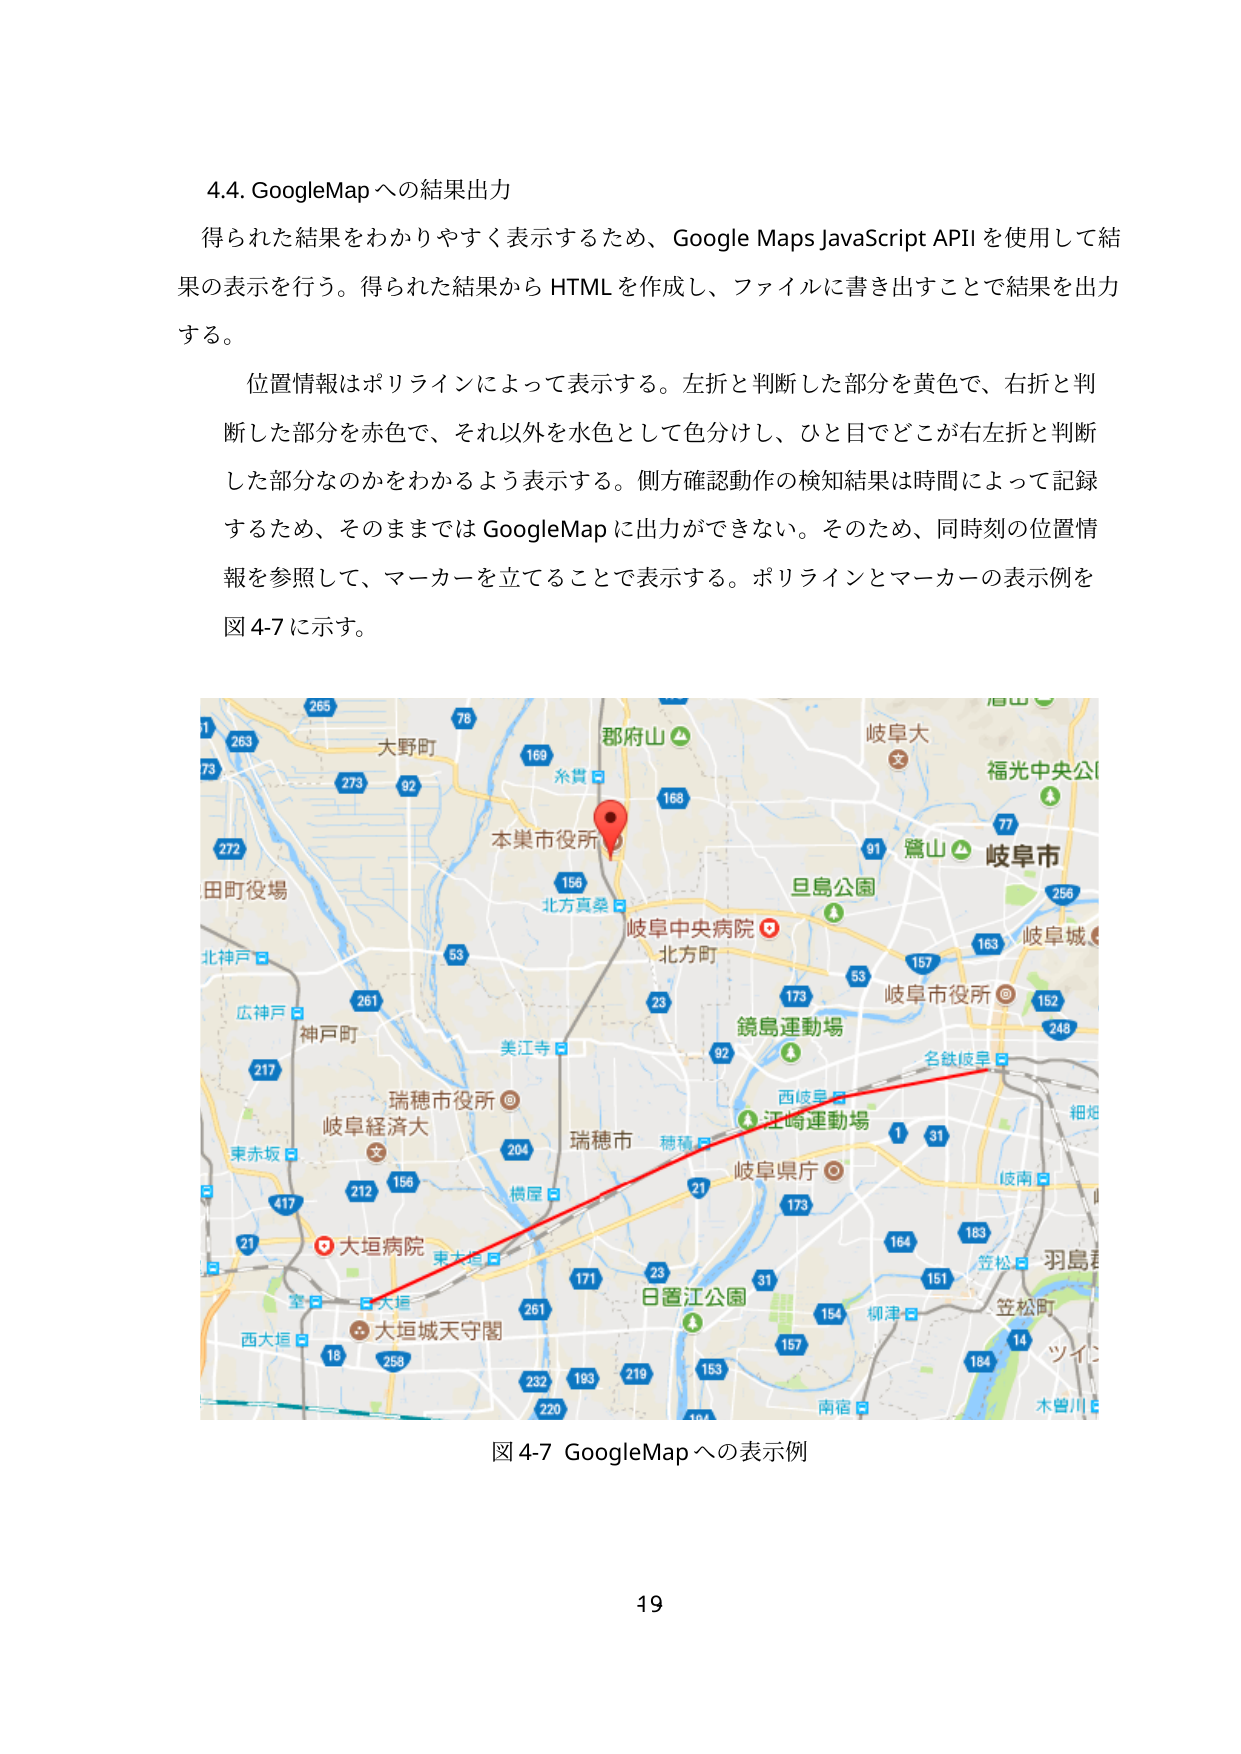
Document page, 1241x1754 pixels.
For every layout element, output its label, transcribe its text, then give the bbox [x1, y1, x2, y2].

text 図4-7 GoogleMapへの表示例 [200, 1426, 1099, 1475]
picture [200, 698, 1099, 1420]
subtitle GoogleMapへの結果出力 [207, 164, 1122, 213]
text 位置情報はポリラインによって表示する。左折と判断した部分を黄色で、右折と判断した部分を赤色で、それ以外を水色として色分けし、ひと目でどこが右左折と判断した部分なのかをわかるよう表示する。側方確認動作の検知結果は時間によって記録するため、そのままではGoogleMapに出力ができない。そのため、同時刻の位置情報を参照して、マーカーを立てることで表示する。ポリラインとマーカーの表示例を図4-7に示す。 [223, 358, 1099, 649]
text 得られた結果をわかりやすく表示するため、Google Maps JavaScript APIIを使用して結果の表示を行う。得られた結果からHTMLを作成し、ファイルに書き出すことで結果を出力する。 [177, 213, 1122, 358]
